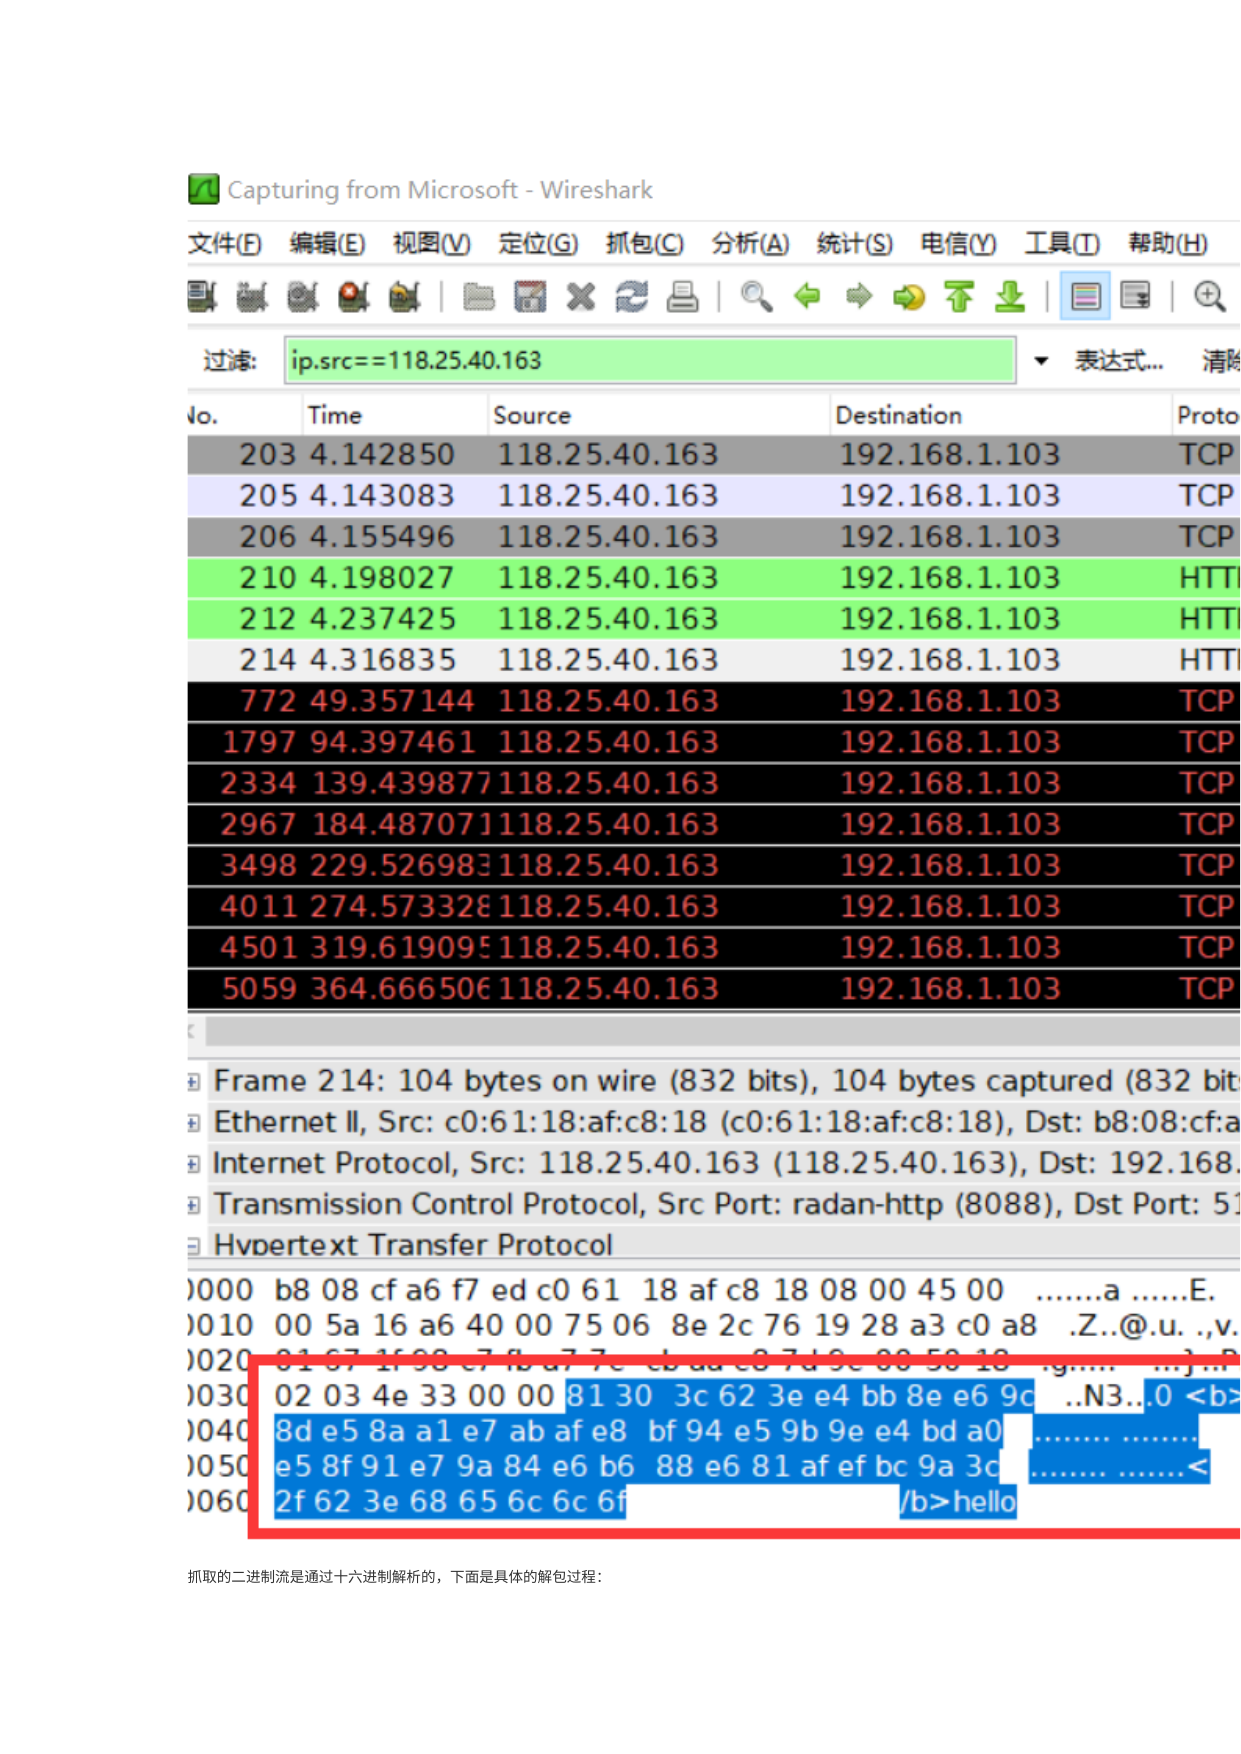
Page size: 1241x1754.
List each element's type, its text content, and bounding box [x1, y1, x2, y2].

picture [187, 162, 1241, 1555]
text 抓取的二进制流是通过十六进制解析的，下面是具体的解包过程： [187, 1555, 1053, 1592]
